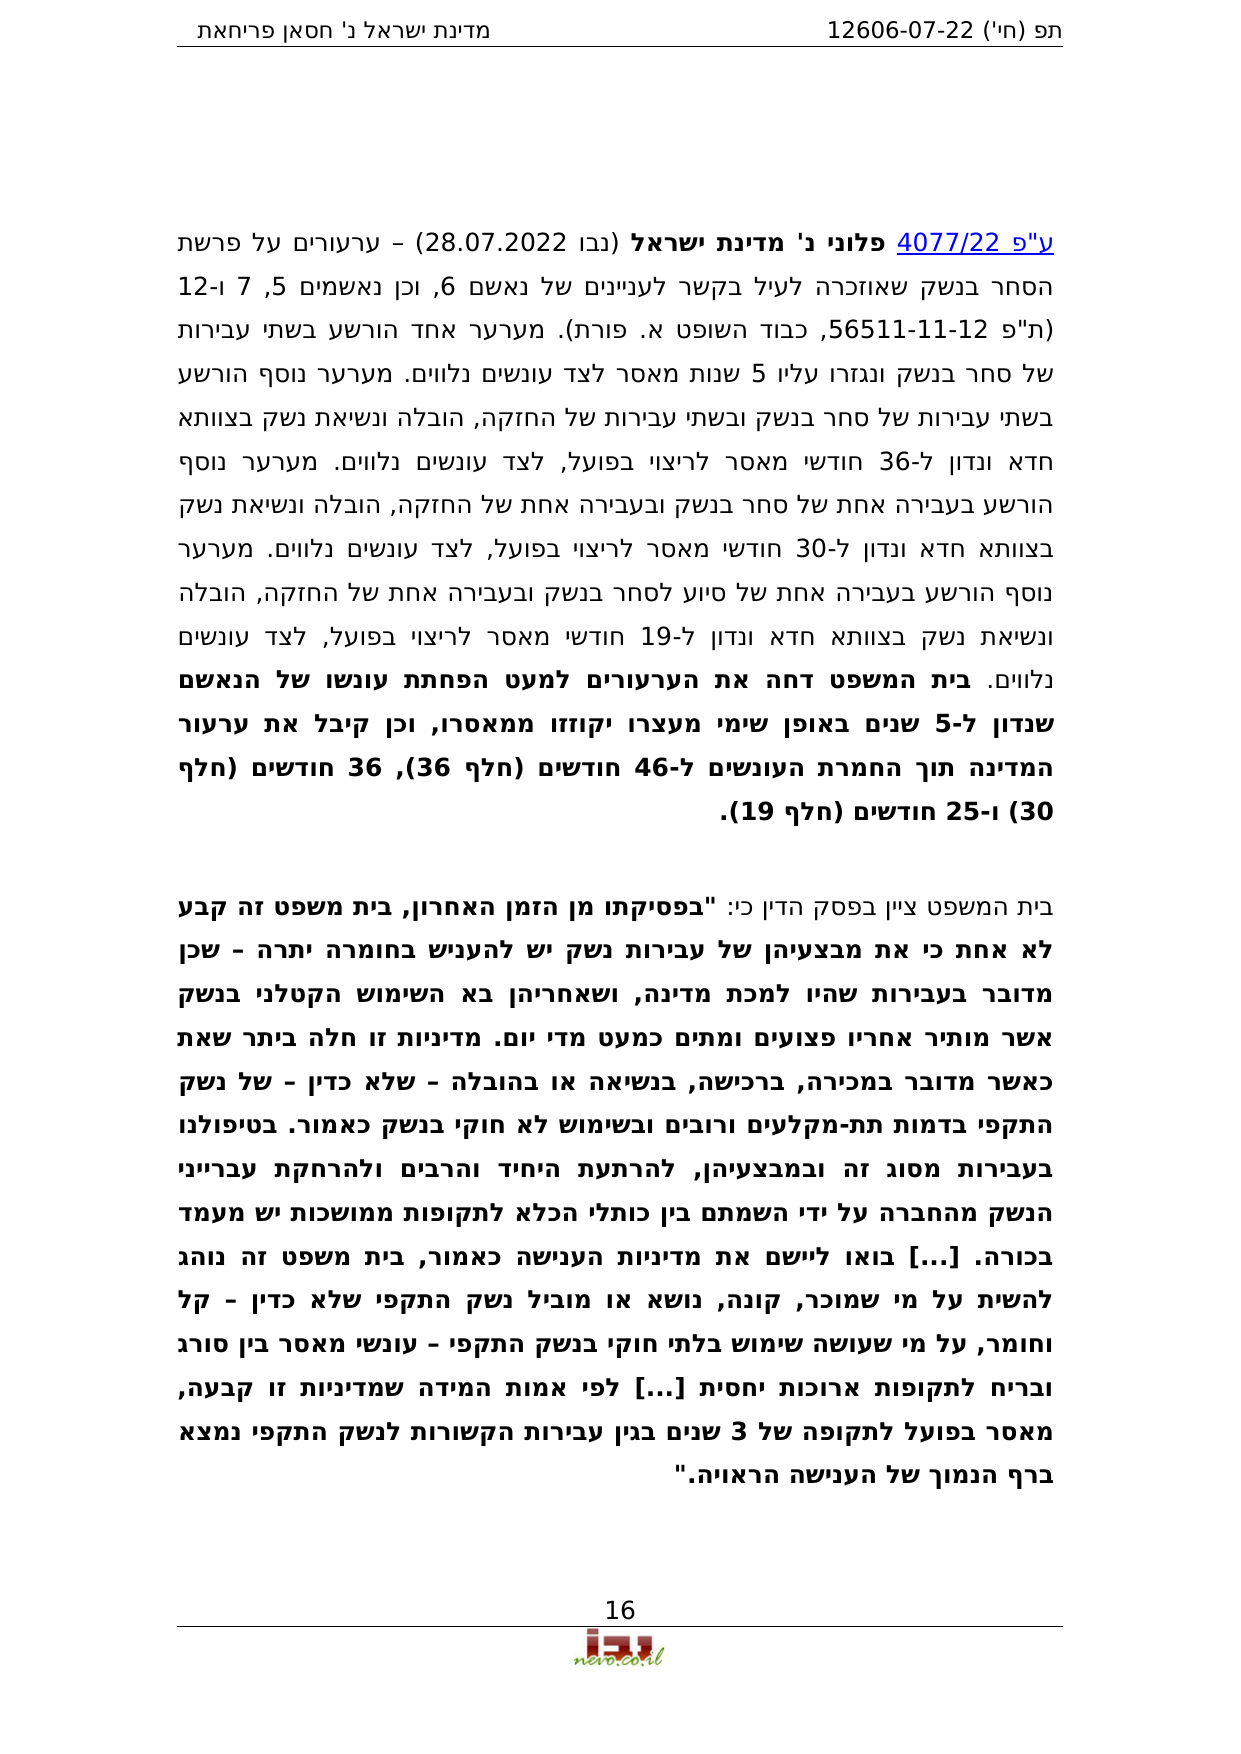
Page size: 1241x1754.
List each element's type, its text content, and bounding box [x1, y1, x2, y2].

list ע"פ 4077/22 פלוני נ' מדינת ישראל (נבו 28.07.2022) – ערעורים על פרשת הסחר בנשק שאוזכרה לעיל בקשר לעניינים של נאשם 6, וכן נאשמים 5, 7 ו-12 (ת"פ 56511-11-12, כבוד השופט א. פורת). מערער אחד הורשע בשתי עבירות של סחר בנשק ונגזרו עליו 5 שנות מאסר לצד עונשים נלווים. מערער נוסף הורשע בשתי עבירות של סחר בנשק ובשתי עבירות של החזקה, הובלה ונשיאת נשק בצוותא חדא ונדון ל-36 חודשי מאסר לריצוי בפועל, לצד עונשים נלווים. מערער נוסף הורשע בעבירה אחת של סחר בנשק ובעבירה אחת של החזקה, הובלה ונשיאת נשק בצוותא חדא ונדון ל-30 חודשי מאסר לריצוי בפועל, לצד עונשים נלווים. מערער נוסף הורשע בעבירה אחת של סיוע לסחר בנשק ובעבירה אחת של החזקה, הובלה ונשיאת נשק בצוותא חדא ונדון ל-19 חודשי מאסר לריצוי בפועל, לצד עונשים נלווים. בית המשפט דחה את הערעורים למעט הפחתת עונשו של הנאשם שנדון ל-5 שנים באופן שימי מעצרו יקוזזו ממאסרו, וכן קיבל את ערעור המדינה תוך החמרת העונשים ל-46 חודשים (חלף 36), 36 חודשים (חלף 30) ו-25 חודשים (חלף 19). [177, 228, 1054, 826]
list בית המשפט ציין בפסק הדין כי: "בפסיקתו מן הזמן האחרון, בית משפט זה קבע לא אחת כי את מבצעיהן של עבירות נשק יש להעניש בחומרה יתרה – שכן מדובר בעבירות שהיו למכת מדינה, ושאחריהן בא השימוש הקטלני בנשק אשר מותיר אחריו פצועים ומתים כמעט מדי יום. מדיניות זו חלה ביתר שאת כאשר מדובר במכירה, ברכישה, בנשיאה או בהובלה – שלא כדין – של נשק התקפי בדמות תת-מקלעים ורובים ובשימוש לא חוקי בנשק כאמור. בטיפולנו בעבירות מסוג זה ובמבצעיהן, להרתעת היחיד והרבים ולהרחקת עברייני הנשק מהחברה על ידי השמתם בין כותלי הכלא לתקופות ממושכות יש מעמד בכורה. [...] בואו ליישם את מדיניות הענישה כאמור, בית משפט זה נוהג להשית על מי שמוכר, קונה, נושא או מוביל נשק התקפי שלא כדין – קל וחומר, על מי שעושה שימוש בלתי חוקי בנשק התקפי – עונשי מאסר בין סורג ובריח לתקופות ארוכות יחסית [...] לפי אמות המידה שמדיניות זו קבעה, מאסר בפועל לתקופה של 3 שנים בגין עבירות הקשורות לנשק התקפי נמצא ברף הנמוך של הענישה הראויה." [177, 892, 1054, 1490]
picture [574, 1628, 666, 1667]
